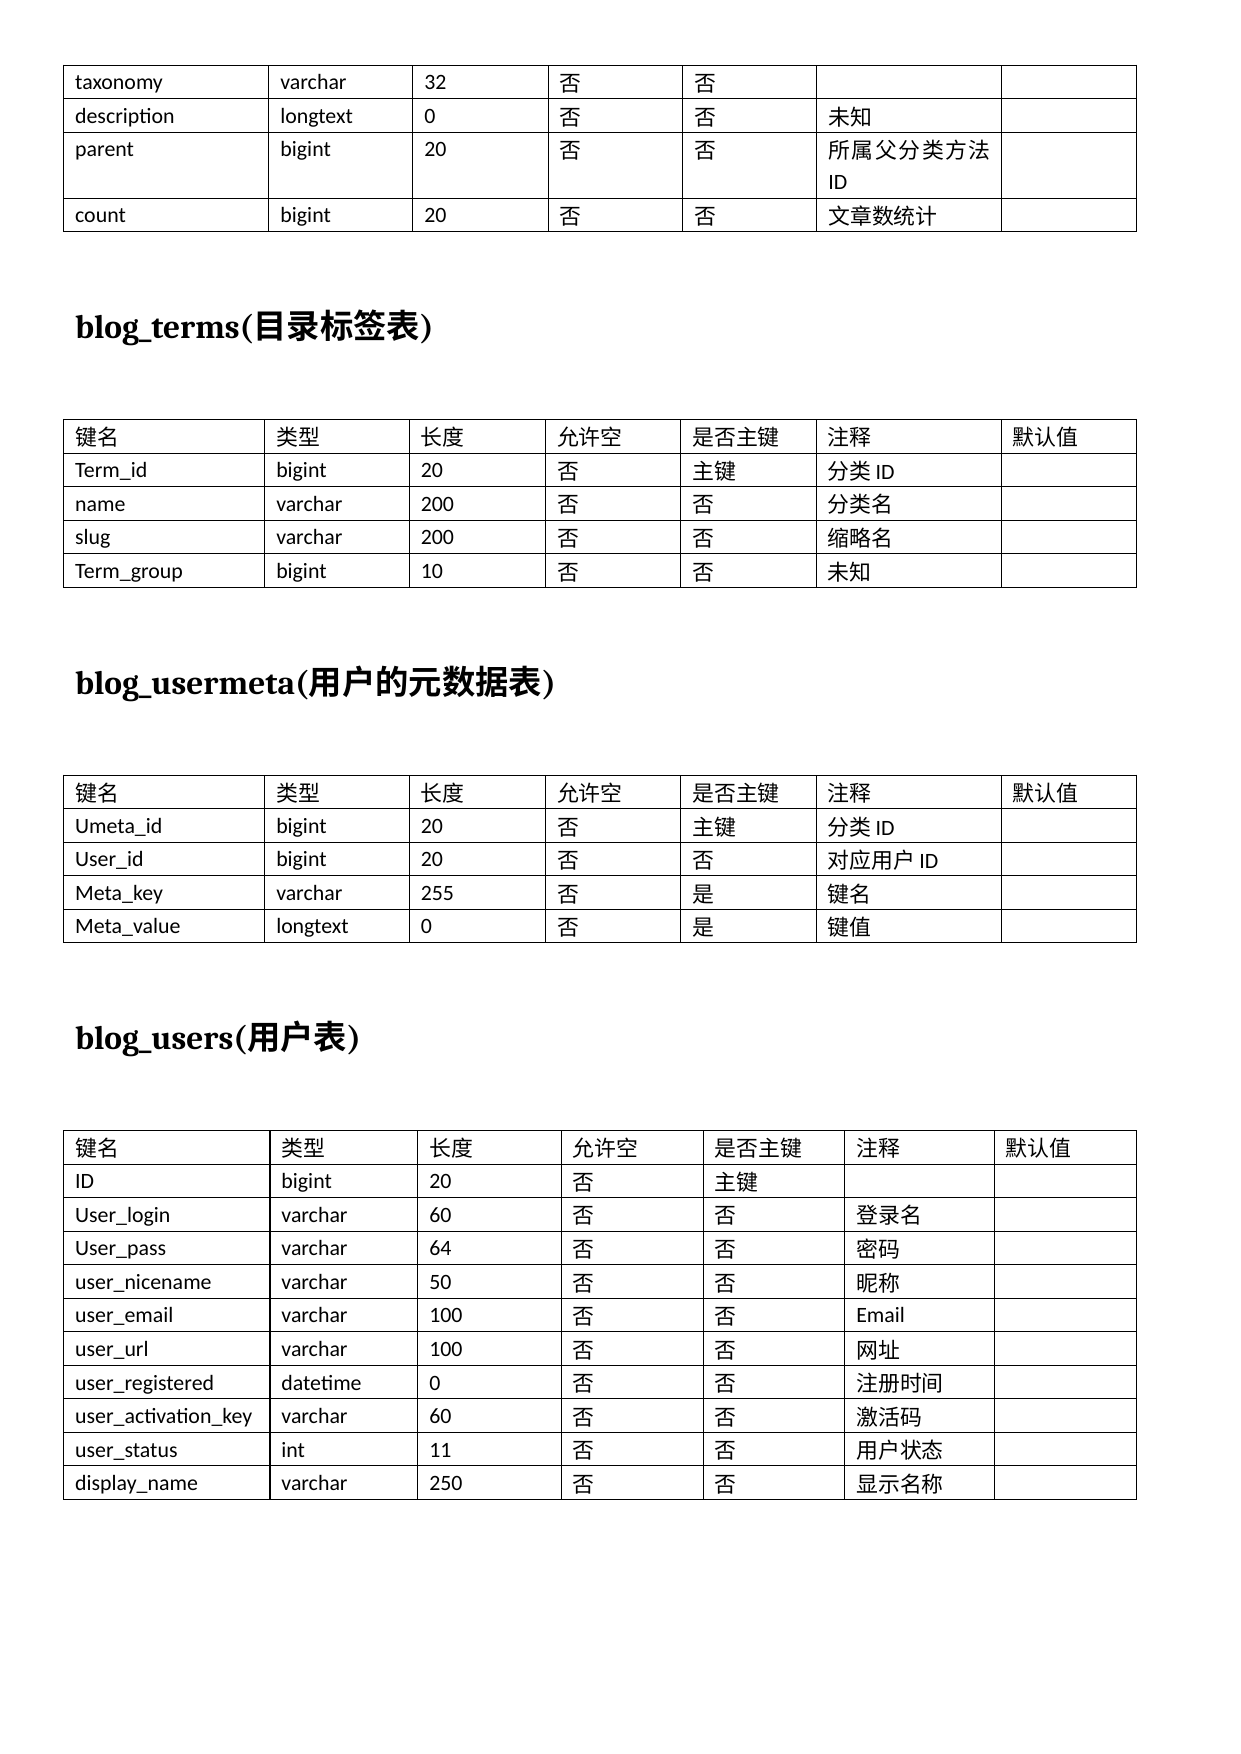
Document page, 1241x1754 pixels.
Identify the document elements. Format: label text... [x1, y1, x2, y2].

table_cell varchar [271, 1265, 417, 1298]
table_cell [995, 1232, 1136, 1264]
table_cell slug [64, 521, 264, 553]
table_cell 否 [704, 1232, 844, 1264]
table_cell 否 [562, 1165, 703, 1197]
table_cell 250 [418, 1466, 561, 1499]
table_cell 主键 [681, 809, 816, 842]
table_cell 昵称 [845, 1265, 994, 1298]
table_header 是否主键 [681, 420, 816, 452]
table_cell 激活码 [845, 1399, 994, 1432]
table_cell 否 [704, 1366, 844, 1398]
table_cell 用户状态 [845, 1433, 994, 1465]
table_header 注释 [845, 1131, 994, 1163]
table_cell 分类ID [817, 809, 1001, 842]
table_cell parent [64, 133, 268, 198]
table_cell 否 [562, 1399, 703, 1432]
table_header 允许空 [546, 420, 680, 452]
table_cell [995, 1165, 1136, 1197]
table_cell 否 [546, 454, 680, 486]
table_cell varchar [271, 1232, 417, 1264]
table_cell 否 [549, 66, 682, 98]
table_cell display_name [64, 1466, 269, 1499]
table_cell 分类名 [817, 487, 1001, 519]
table_cell varchar [271, 1332, 417, 1365]
table_cell 否 [681, 521, 816, 553]
table_cell bigint [265, 454, 409, 486]
table_cell [995, 1299, 1136, 1331]
table_header 默认值 [995, 1131, 1136, 1163]
table_cell 否 [546, 843, 680, 875]
table_cell Umeta_id [64, 809, 264, 842]
table_cell 分类ID [817, 454, 1001, 486]
table_cell 20 [413, 199, 548, 231]
table_cell [1002, 876, 1136, 909]
table_cell 注册时间 [845, 1366, 994, 1398]
table_cell [1002, 554, 1136, 587]
table_cell int [271, 1433, 417, 1465]
table_cell varchar [271, 1399, 417, 1432]
table_cell varchar [271, 1299, 417, 1331]
table_cell bigint [265, 554, 409, 587]
table_header 类型 [271, 1131, 417, 1163]
table_cell 20 [410, 809, 545, 842]
subtitle blog_users(用户表) [75, 1003, 1125, 1068]
table_cell 键值 [817, 910, 1001, 942]
table_cell 否 [704, 1399, 844, 1432]
table_cell bigint [265, 843, 409, 875]
table_cell bigint [269, 133, 412, 198]
table_cell Term_id [64, 454, 264, 486]
table_cell varchar [269, 66, 412, 98]
table_cell 20 [418, 1165, 561, 1197]
table_header 长度 [418, 1131, 561, 1163]
table_cell 11 [418, 1433, 561, 1465]
table_cell count [64, 199, 268, 231]
table_cell 否 [683, 99, 816, 132]
table_cell [995, 1466, 1136, 1499]
table_cell user_email [64, 1299, 269, 1331]
table_header 注释 [817, 420, 1001, 452]
table_cell [995, 1366, 1136, 1398]
table_cell [1002, 809, 1136, 842]
table_cell bigint [265, 809, 409, 842]
table_cell [1002, 66, 1136, 98]
table_cell 64 [418, 1232, 561, 1264]
table_cell 显示名称 [845, 1466, 994, 1499]
subtitle blog_usermeta(用户的元数据表) [75, 647, 1125, 712]
table_header 键名 [64, 1131, 269, 1163]
table_cell 否 [704, 1265, 844, 1298]
table_cell 否 [562, 1332, 703, 1365]
table_header 是否主键 [681, 776, 816, 808]
table_cell user_nicename [64, 1265, 269, 1298]
table_cell 否 [683, 199, 816, 231]
table_cell 20 [413, 133, 548, 198]
table_cell Term_group [64, 554, 264, 587]
table_cell 否 [704, 1332, 844, 1365]
table_cell datetime [271, 1366, 417, 1398]
table_cell Meta_key [64, 876, 264, 909]
table_cell 否 [562, 1366, 703, 1398]
table_cell 100 [418, 1299, 561, 1331]
table_cell 缩略名 [817, 521, 1001, 553]
table_cell [1002, 910, 1136, 942]
table_cell [1002, 487, 1136, 519]
table_cell 否 [562, 1265, 703, 1298]
table_cell 20 [410, 454, 545, 486]
table_cell 否 [681, 843, 816, 875]
table_cell varchar [265, 876, 409, 909]
table_cell ID [64, 1165, 269, 1197]
table_cell 200 [410, 521, 545, 553]
table_cell 否 [549, 99, 682, 132]
table_cell [1002, 454, 1136, 486]
table_cell longtext [269, 99, 412, 132]
table_cell User_pass [64, 1232, 269, 1264]
table_cell 50 [418, 1265, 561, 1298]
table_cell 0 [410, 910, 545, 942]
table_cell bigint [269, 199, 412, 231]
table_cell Email [845, 1299, 994, 1331]
table_cell description [64, 99, 268, 132]
table_cell 60 [418, 1399, 561, 1432]
table_cell 未知 [817, 99, 1001, 132]
table_cell [845, 1165, 994, 1197]
table_cell 0 [418, 1366, 561, 1398]
table_cell Meta_value [64, 910, 264, 942]
table_header 默认值 [1002, 776, 1136, 808]
table_cell 否 [562, 1466, 703, 1499]
table_header 键名 [64, 776, 264, 808]
table_cell varchar [271, 1466, 417, 1499]
table_cell [1002, 133, 1136, 198]
table_cell 是 [681, 876, 816, 909]
table_cell 否 [562, 1232, 703, 1264]
table_cell 否 [704, 1433, 844, 1465]
table_cell 100 [418, 1332, 561, 1365]
table_cell 否 [549, 199, 682, 231]
table_header 是否主键 [704, 1131, 844, 1163]
table_cell 否 [683, 66, 816, 98]
table_cell varchar [265, 487, 409, 519]
table_cell [1002, 99, 1136, 132]
table_cell 文章数统计 [817, 199, 1001, 231]
table_cell user_registered [64, 1366, 269, 1398]
table_cell 0 [413, 99, 548, 132]
table_cell varchar [265, 521, 409, 553]
table_cell 密码 [845, 1232, 994, 1264]
table_cell varchar [271, 1198, 417, 1231]
table_cell 否 [704, 1299, 844, 1331]
table_cell 键名 [817, 876, 1001, 909]
table_cell [995, 1265, 1136, 1298]
table_cell longtext [265, 910, 409, 942]
table_cell 所属父分类方法ID [817, 133, 1001, 198]
table_cell 对应用户ID [817, 843, 1001, 875]
table_cell 否 [546, 487, 680, 519]
table_cell 否 [546, 809, 680, 842]
table_cell 20 [410, 843, 545, 875]
table_cell taxonomy [64, 66, 268, 98]
table_header 类型 [265, 776, 409, 808]
table_cell 否 [683, 133, 816, 198]
subtitle blog_terms(目录标签表) [75, 292, 1125, 357]
table_cell 登录名 [845, 1198, 994, 1231]
table_cell 否 [546, 521, 680, 553]
table_cell [995, 1198, 1136, 1231]
table_cell 主键 [681, 454, 816, 486]
table_cell [995, 1332, 1136, 1365]
table_cell 200 [410, 487, 545, 519]
table_header 允许空 [562, 1131, 703, 1163]
table_cell User_id [64, 843, 264, 875]
table_cell 是 [681, 910, 816, 942]
table_cell [995, 1433, 1136, 1465]
table_cell name [64, 487, 264, 519]
table_cell 255 [410, 876, 545, 909]
table_cell 未知 [817, 554, 1001, 587]
table_cell 10 [410, 554, 545, 587]
table_cell 否 [681, 487, 816, 519]
table_cell user_activation_key [64, 1399, 269, 1432]
table_cell 32 [413, 66, 548, 98]
table_cell User_login [64, 1198, 269, 1231]
table_cell [817, 66, 1001, 98]
table_cell 60 [418, 1198, 561, 1231]
table_header 键名 [64, 420, 264, 452]
table_cell 否 [562, 1433, 703, 1465]
table_cell 否 [681, 554, 816, 587]
table_cell 否 [562, 1299, 703, 1331]
table_cell user_url [64, 1332, 269, 1365]
table_header 长度 [410, 420, 545, 452]
table_cell bigint [271, 1165, 417, 1197]
table_cell 否 [546, 554, 680, 587]
table_cell 否 [704, 1198, 844, 1231]
table_cell user_status [64, 1433, 269, 1465]
table_header 注释 [817, 776, 1001, 808]
table_cell [1002, 843, 1136, 875]
table_cell 否 [549, 133, 682, 198]
table_header 允许空 [546, 776, 680, 808]
table_cell [1002, 199, 1136, 231]
table_header 默认值 [1002, 420, 1136, 452]
table_cell 否 [562, 1198, 703, 1231]
table_cell 否 [546, 910, 680, 942]
table_cell 否 [704, 1466, 844, 1499]
table_cell [1002, 521, 1136, 553]
table_header 长度 [410, 776, 545, 808]
table_header 类型 [265, 420, 409, 452]
table_cell 否 [546, 876, 680, 909]
table_cell 主键 [704, 1165, 844, 1197]
table_cell [995, 1399, 1136, 1432]
table_cell 网址 [845, 1332, 994, 1365]
